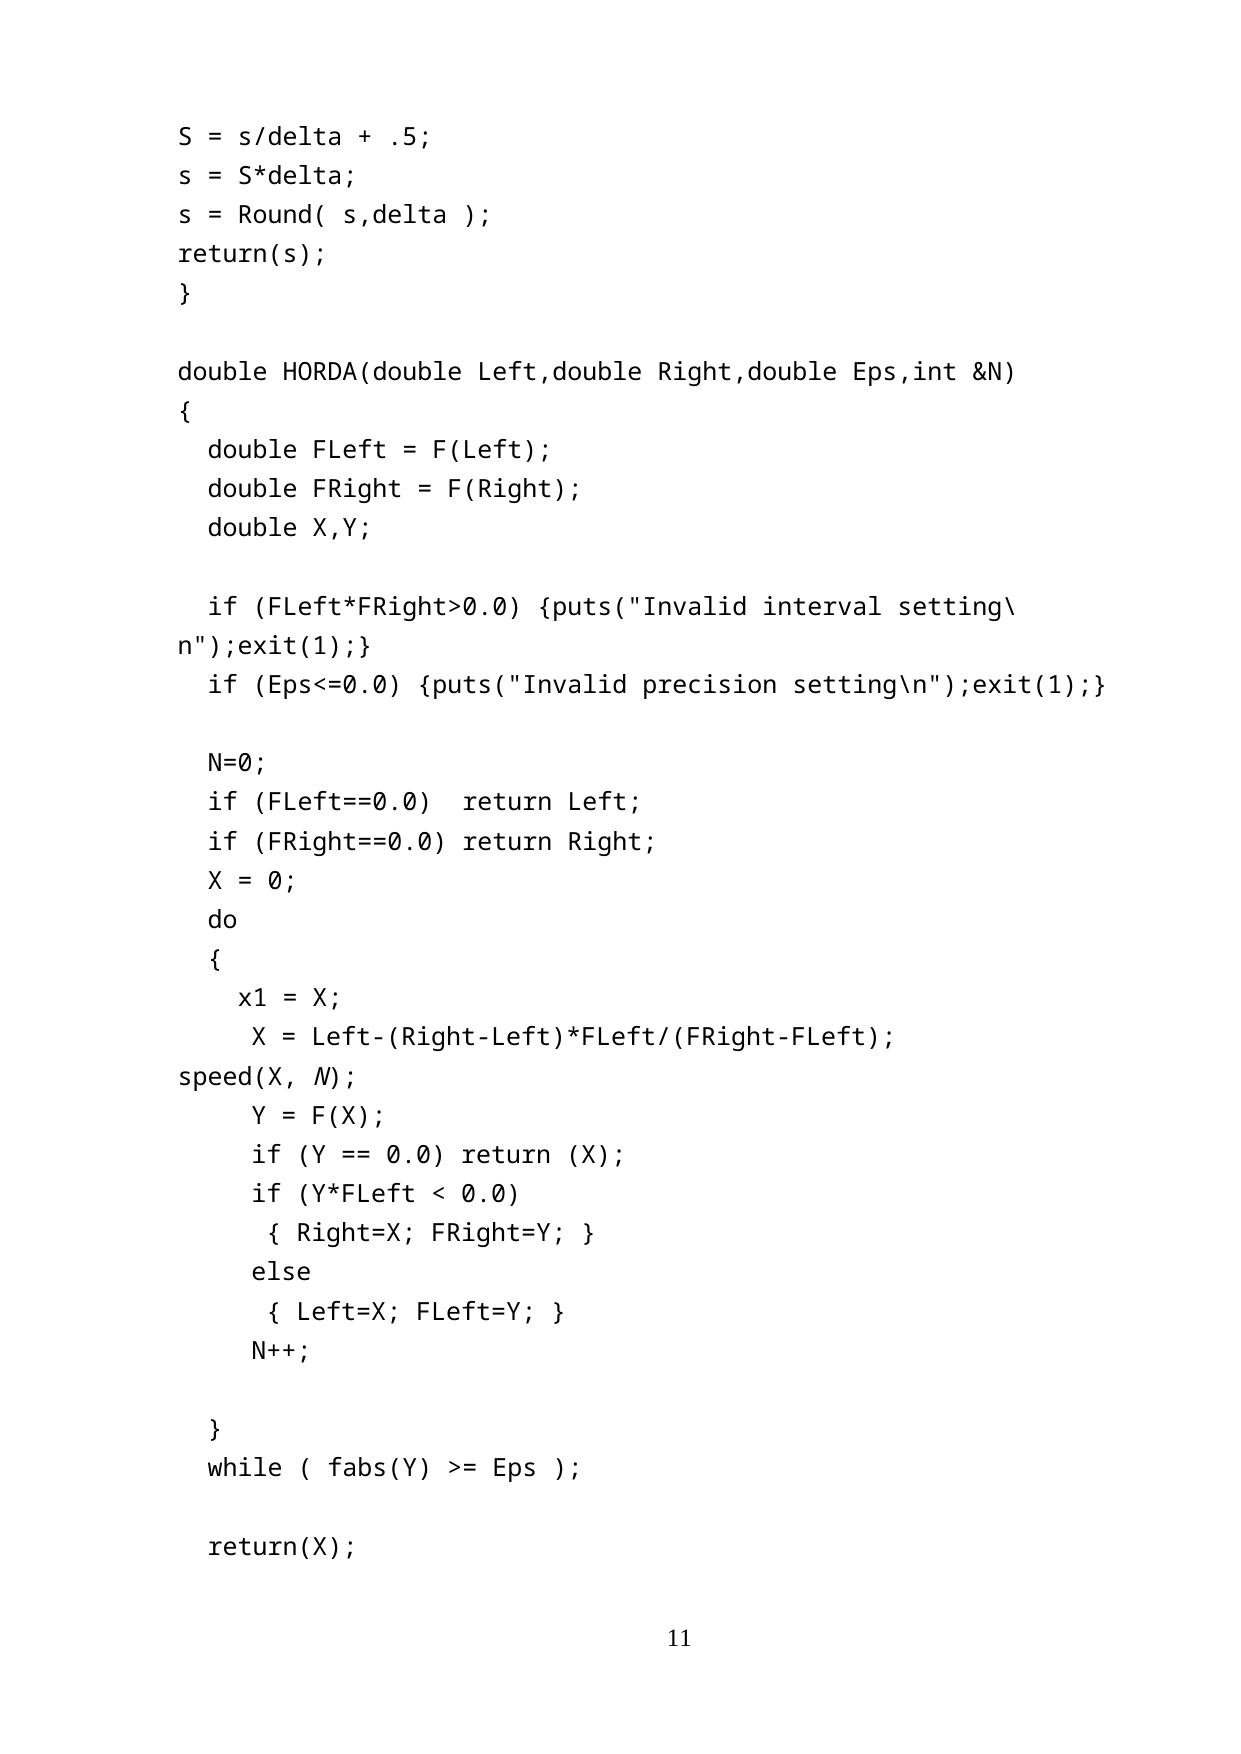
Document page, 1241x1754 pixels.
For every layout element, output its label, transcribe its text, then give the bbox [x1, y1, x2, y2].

text } [177, 1411, 1181, 1445]
text if (Eps<=0.0) {puts("Invalid precision setting\n");exit(1);} [177, 666, 1181, 701]
text Y = F(X); [177, 1097, 1181, 1131]
text x1 = X; [177, 980, 1181, 1014]
text X = Left-(Right-Left)*FLeft/(FRight-FLeft); [177, 1019, 1181, 1053]
text else [177, 1254, 1181, 1288]
text s = S*delta; [177, 157, 1181, 191]
text double X,Y; [177, 510, 1181, 544]
text while ( fabs(Y) >= Eps ); [177, 1450, 1181, 1484]
text if (Y*FLeft < 0.0) [177, 1176, 1181, 1210]
text double FRight = F(Right); [177, 471, 1181, 505]
text double HORDA(double Left,double Right,double Eps,int &N) [177, 353, 1181, 387]
text if (Y == 0.0) return (X); [177, 1136, 1181, 1171]
text if (FRight==0.0) return Right; [177, 823, 1181, 857]
text speed(X, N); [177, 1058, 1181, 1092]
text return(s); [177, 236, 1181, 270]
text if (FLeft==0.0) return Left; [177, 784, 1181, 818]
text double FLeft = F(Left); [177, 431, 1181, 466]
text { Right=X; FRight=Y; } [177, 1215, 1181, 1249]
text do [177, 901, 1181, 936]
text N=0; [177, 745, 1181, 779]
text N++; [177, 1332, 1181, 1366]
text s = Round( s,delta ); [177, 196, 1181, 231]
text return(X); [177, 1528, 1181, 1562]
text S = s/delta + .5; [177, 118, 1181, 152]
text if (FLeft*FRight>0.0) {puts("Invalid interval setting\n");exit(1);} [177, 588, 1181, 661]
text } [177, 275, 1181, 309]
text { Left=X; FLeft=Y; } [177, 1293, 1181, 1327]
text { [177, 392, 1181, 426]
text { [177, 941, 1181, 975]
text X = 0; [177, 862, 1181, 896]
